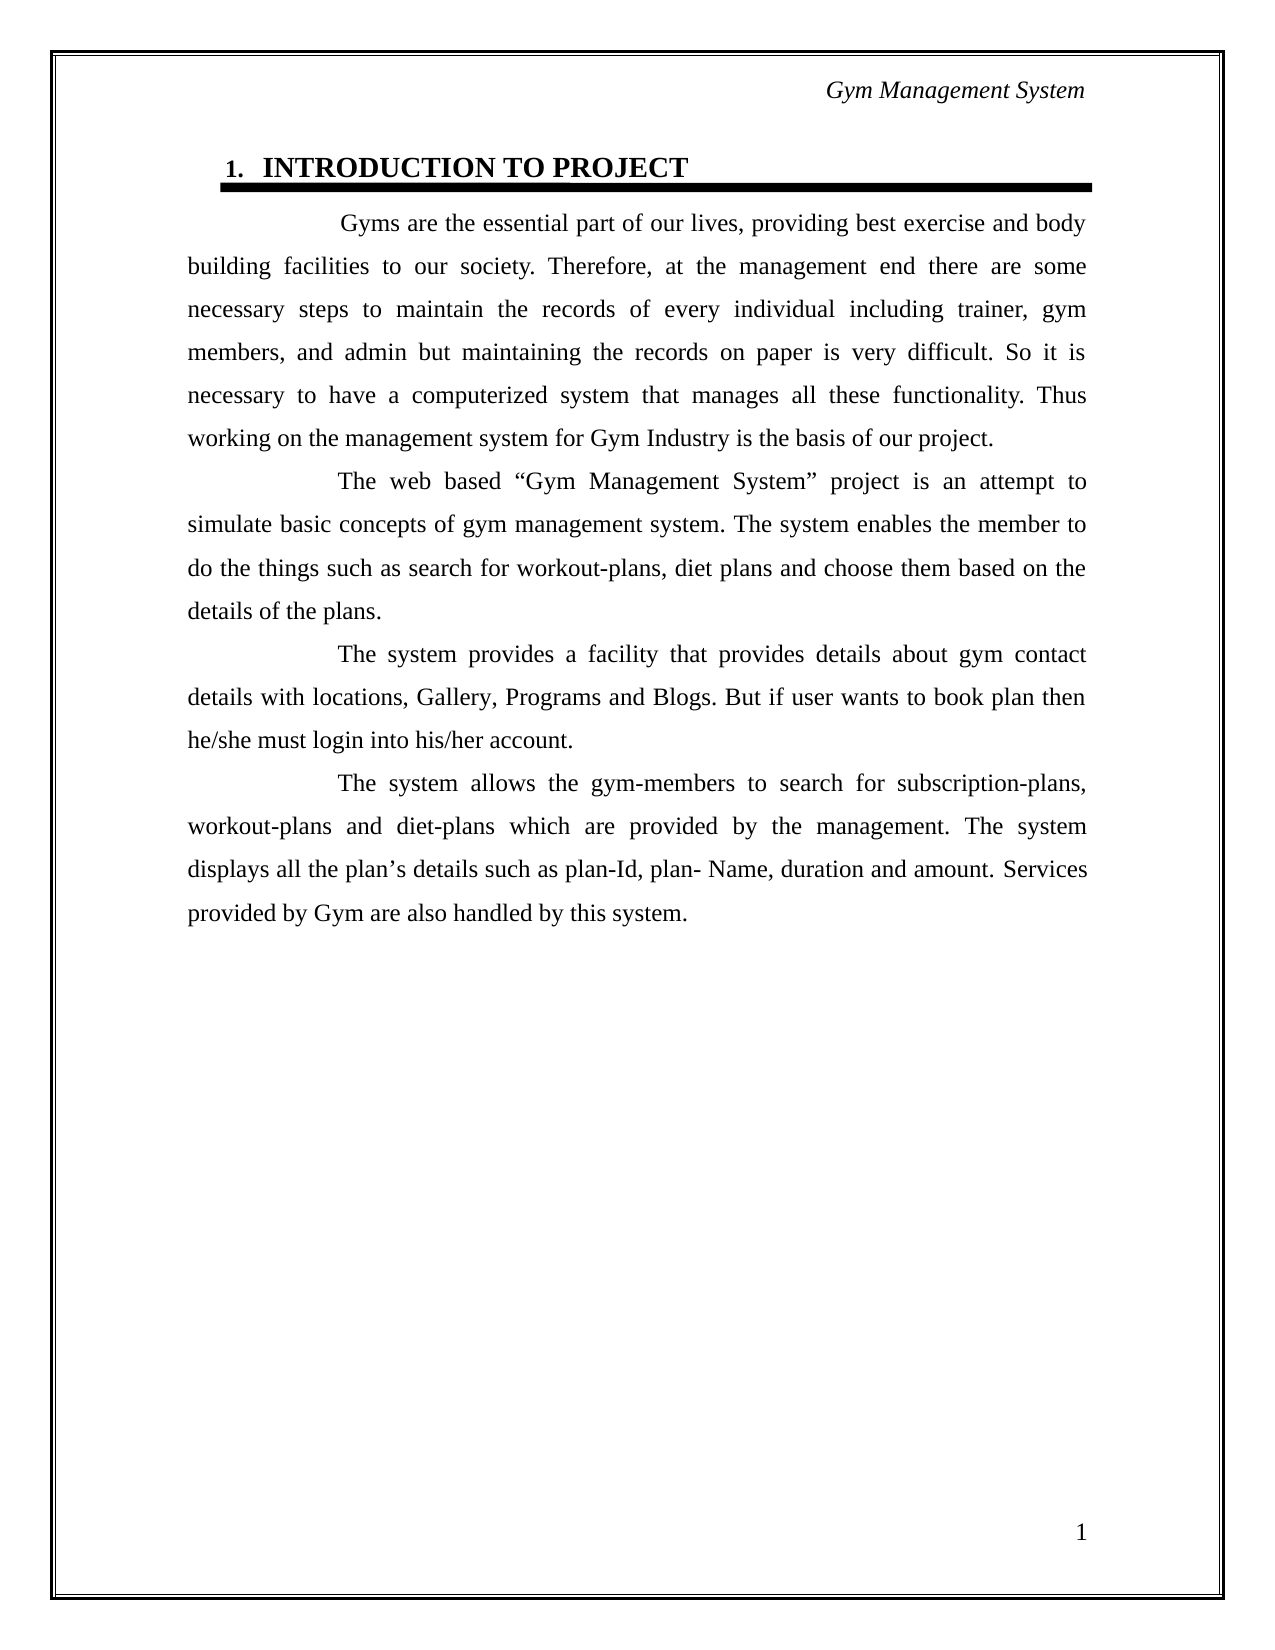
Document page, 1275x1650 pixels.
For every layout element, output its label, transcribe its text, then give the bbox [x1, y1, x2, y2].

text Gyms are the essential part of our lives, providing best exercise and body building facilities to our society. Therefore, at the management end there are some necessary steps to maintain the records of every individual including trainer, gym members, and admin but maintaining the records on paper is very difficult. So it is necessary to have a computerized system that manages all these functionality. Thus working on the management system for Gym Industry is the basis of our project. [187, 208, 1087, 452]
subtitle INTRODUCTION TO PROJECT [225, 150, 1087, 182]
text The system allows the gym-members to search for subscription-plans, workout-plans and diet-plans which are provided by the management. The system displays all the plan’s details such as plan-Id, plan- Name, duration and amount. Services provided by Gym are also handled by this system. [187, 768, 1087, 926]
text The system provides a facility that provides details about gym contact details with locations, Gallery, Programs and Blogs. But if user wants to book plan then he/she must login into his/her account. [187, 639, 1087, 754]
text The web based “Gym Management System” project is an attempt to simulate basic concepts of gym management system. The system enables the member to do the things such as search for workout-plans, diet plans and choose them based on the details of the plans. [187, 466, 1087, 624]
